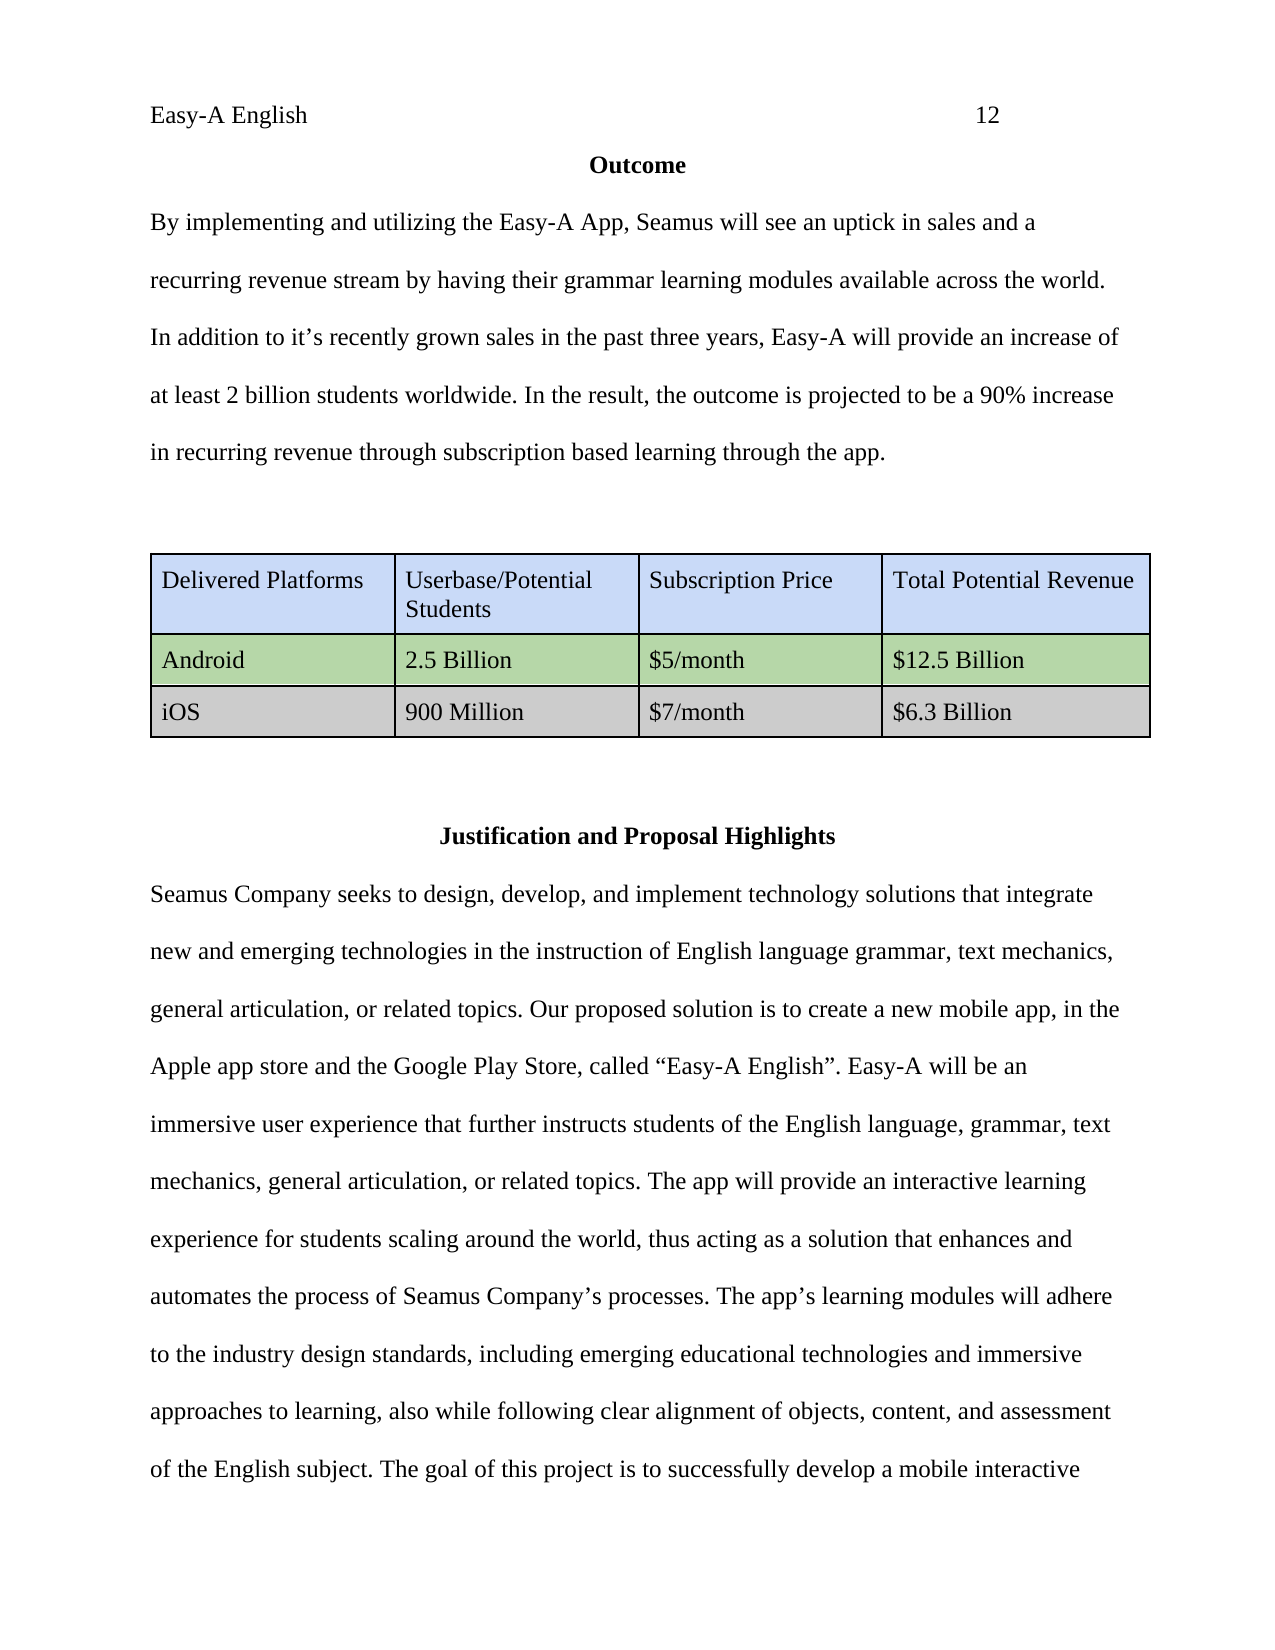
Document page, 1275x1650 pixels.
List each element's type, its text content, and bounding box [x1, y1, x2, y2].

table_header Userbase/Potential Students [396, 555, 638, 633]
table_cell $5/month [640, 635, 881, 684]
table_cell Android [152, 635, 394, 684]
table_cell $12.5 Billion [883, 635, 1149, 684]
table_header Delivered Platforms [152, 555, 394, 633]
table_cell iOS [152, 687, 394, 736]
table_cell $6.3 Billion [883, 687, 1149, 736]
table_header Subscription Price [640, 555, 881, 633]
subtitle Justification and Proposal Highlights [150, 821, 1125, 849]
table_cell 900 Million [396, 687, 638, 736]
table_cell 2.5 Billion [396, 635, 638, 684]
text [150, 879, 1125, 1483]
text By implementing and utilizing the Easy-A App, Seamus will see an uptick in sales and a recurring revenue stream by having their grammar learning modules available across the world. In addition to it’s recently grown sales in the past three years, Easy-A will provide an increase of at least 2 billion students worldwide. In the result, the outcome is projected to be a 90% increase in recurring revenue through subscription based learning through the app. [150, 207, 1125, 466]
table_cell $7/month [640, 687, 881, 736]
subtitle Outcome [150, 150, 1125, 179]
table_header Total Potential Revenue [883, 555, 1149, 633]
